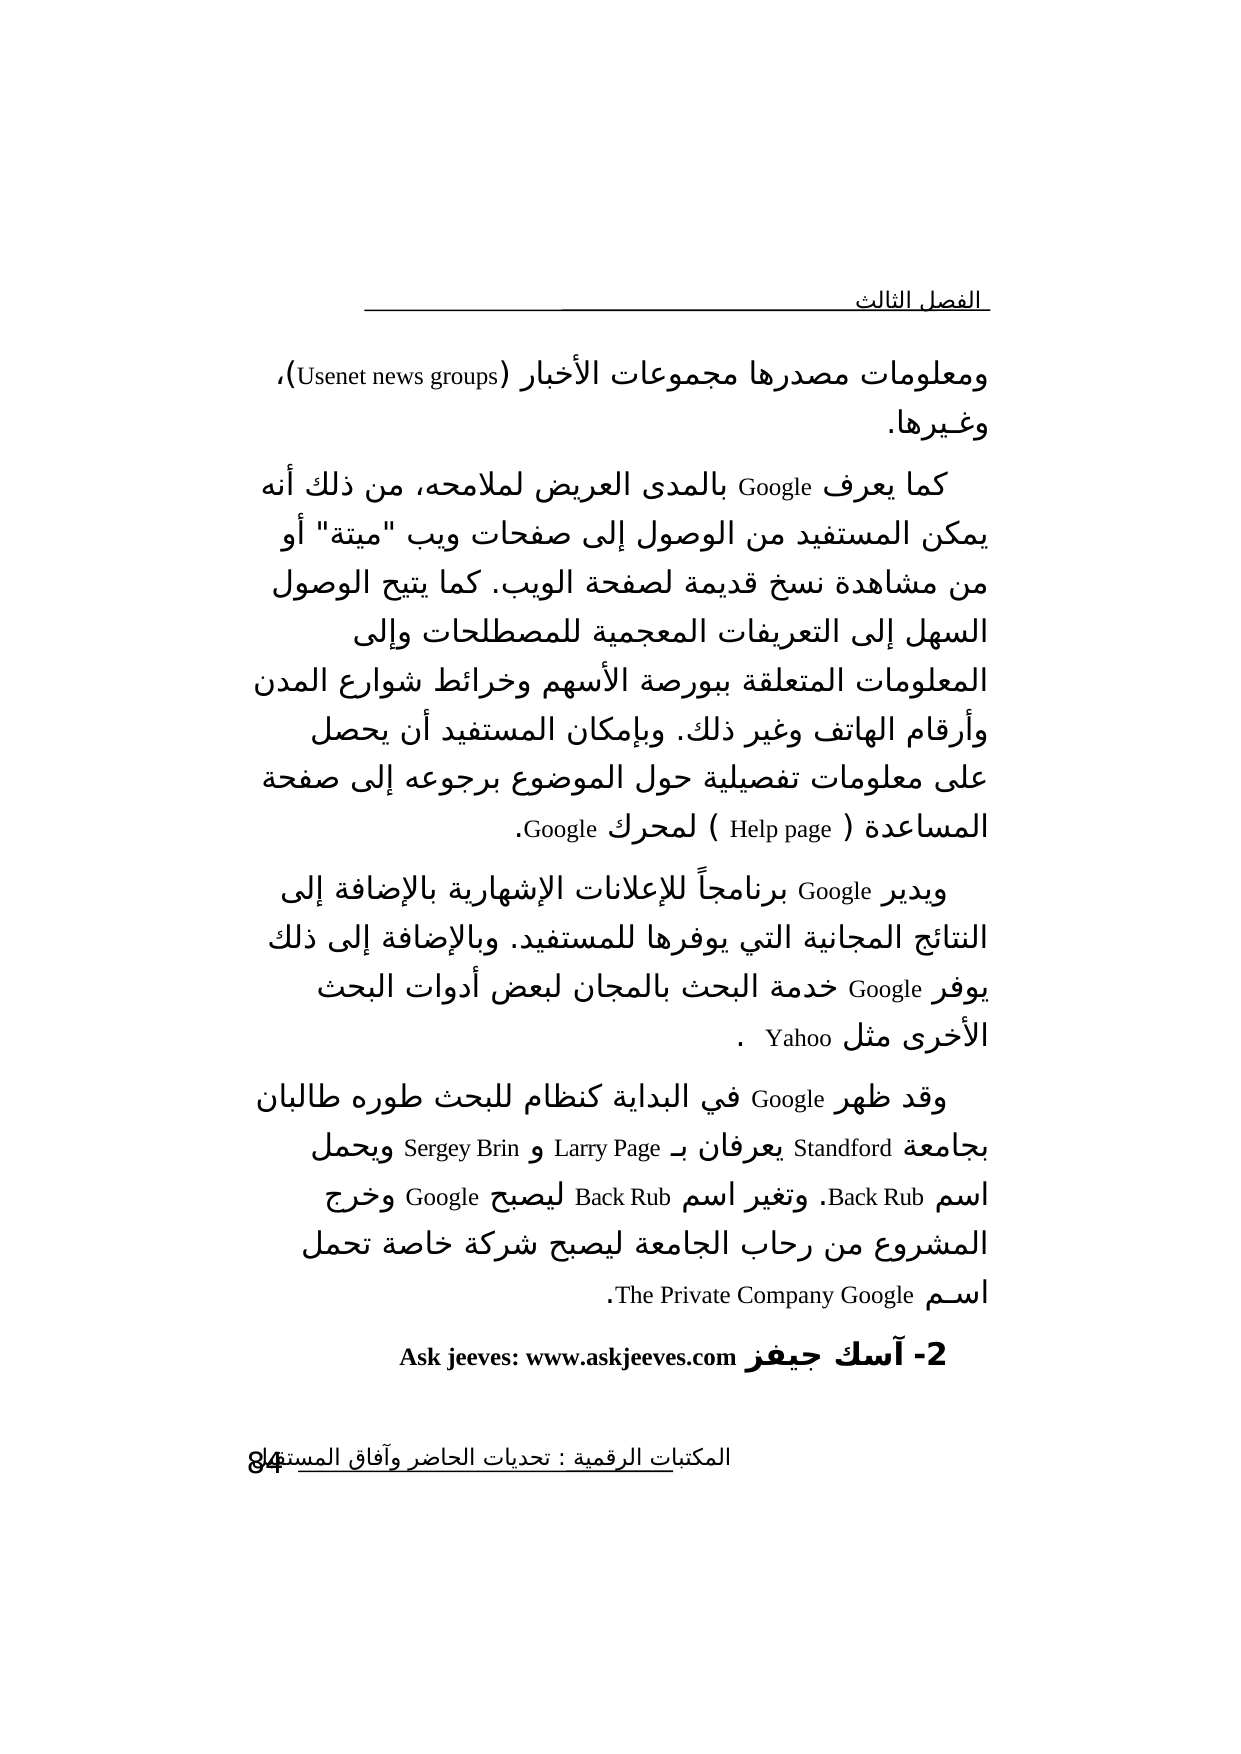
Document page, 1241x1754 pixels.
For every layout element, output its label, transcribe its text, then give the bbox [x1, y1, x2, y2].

text كما يعرف Google بالمدى العريض لملامحه، من ذلك أنه يمكن المستفيد من الوصول إلى صفحات ويب "ميتة" أو من مشاهدة نسخ قديمة لصفحة الويب. كما يتيح الوصول السهل إلى التعريفات المعجمية للمصطلحات وإلى المعلومات المتعلقة ببورصة الأسهم وخرائط شوارع المدن وأرقام الهاتف وغير ذلك. وبإمكان المستفيد أن يحصل على معلومات تفصيلية حول الموضوع برجوعه إلى صفحة المساعدة ( Help page ) لمحرك Google. [251, 456, 989, 848]
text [251, 346, 989, 443]
text ويدير Google برنامجاً للإعلانات الإشهارية بالإضافة إلى النتائج المجانية التي يوفرها للمستفيد. وبالإضافة إلى ذلك يوفر Google خدمة البحث بالمجان لبعض أدوات البحث الأخرى مثل Yahoo . [251, 860, 989, 1056]
text 2- آسك جيفز Ask jeeves: www.askjeeves.com [251, 1326, 989, 1375]
text وقد ظهر Google في البداية كنظام للبحث طوره طالبان بجامعة Standford يعرفان بـ Larry Page و Sergey Brin ويحمل اسم Back Rub. وتغير اسم Back Rub ليصبح Google وخرج المشروع من رحاب الجامعة ليصبح شركة خاصة تحمل اسـم The Private Company Google. [251, 1068, 989, 1313]
